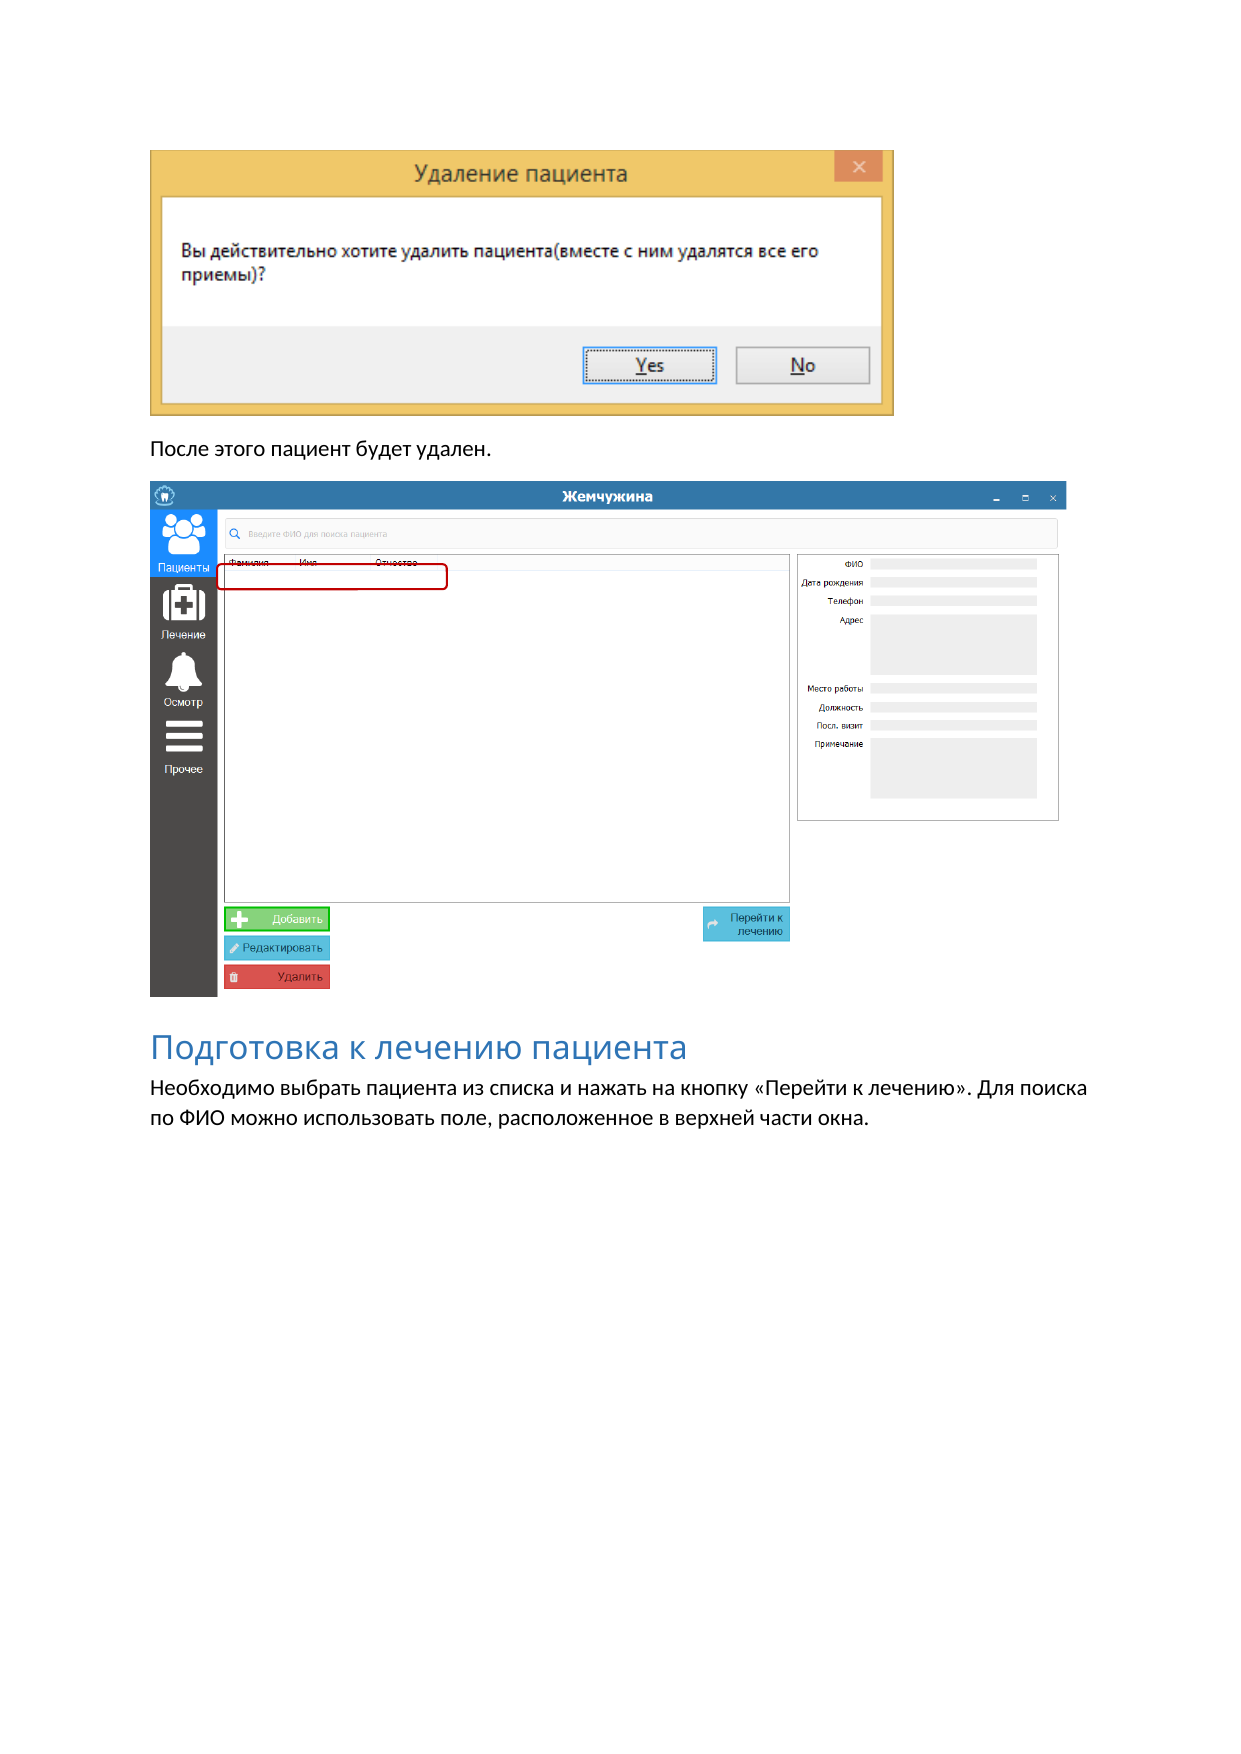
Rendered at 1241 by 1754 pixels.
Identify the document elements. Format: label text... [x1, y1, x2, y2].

text Необходимо выбрать пациента из списка и нажать на кнопку «Перейти к лечению». Для поиска по ФИО можно использовать поле, расположенное в верхней части окна. [150, 1073, 1090, 1131]
picture [150, 150, 894, 416]
text После этого пациент будет удален. [150, 434, 1090, 462]
picture [150, 481, 1067, 997]
subtitle Подготовка к лечению пациента [150, 1024, 1090, 1069]
